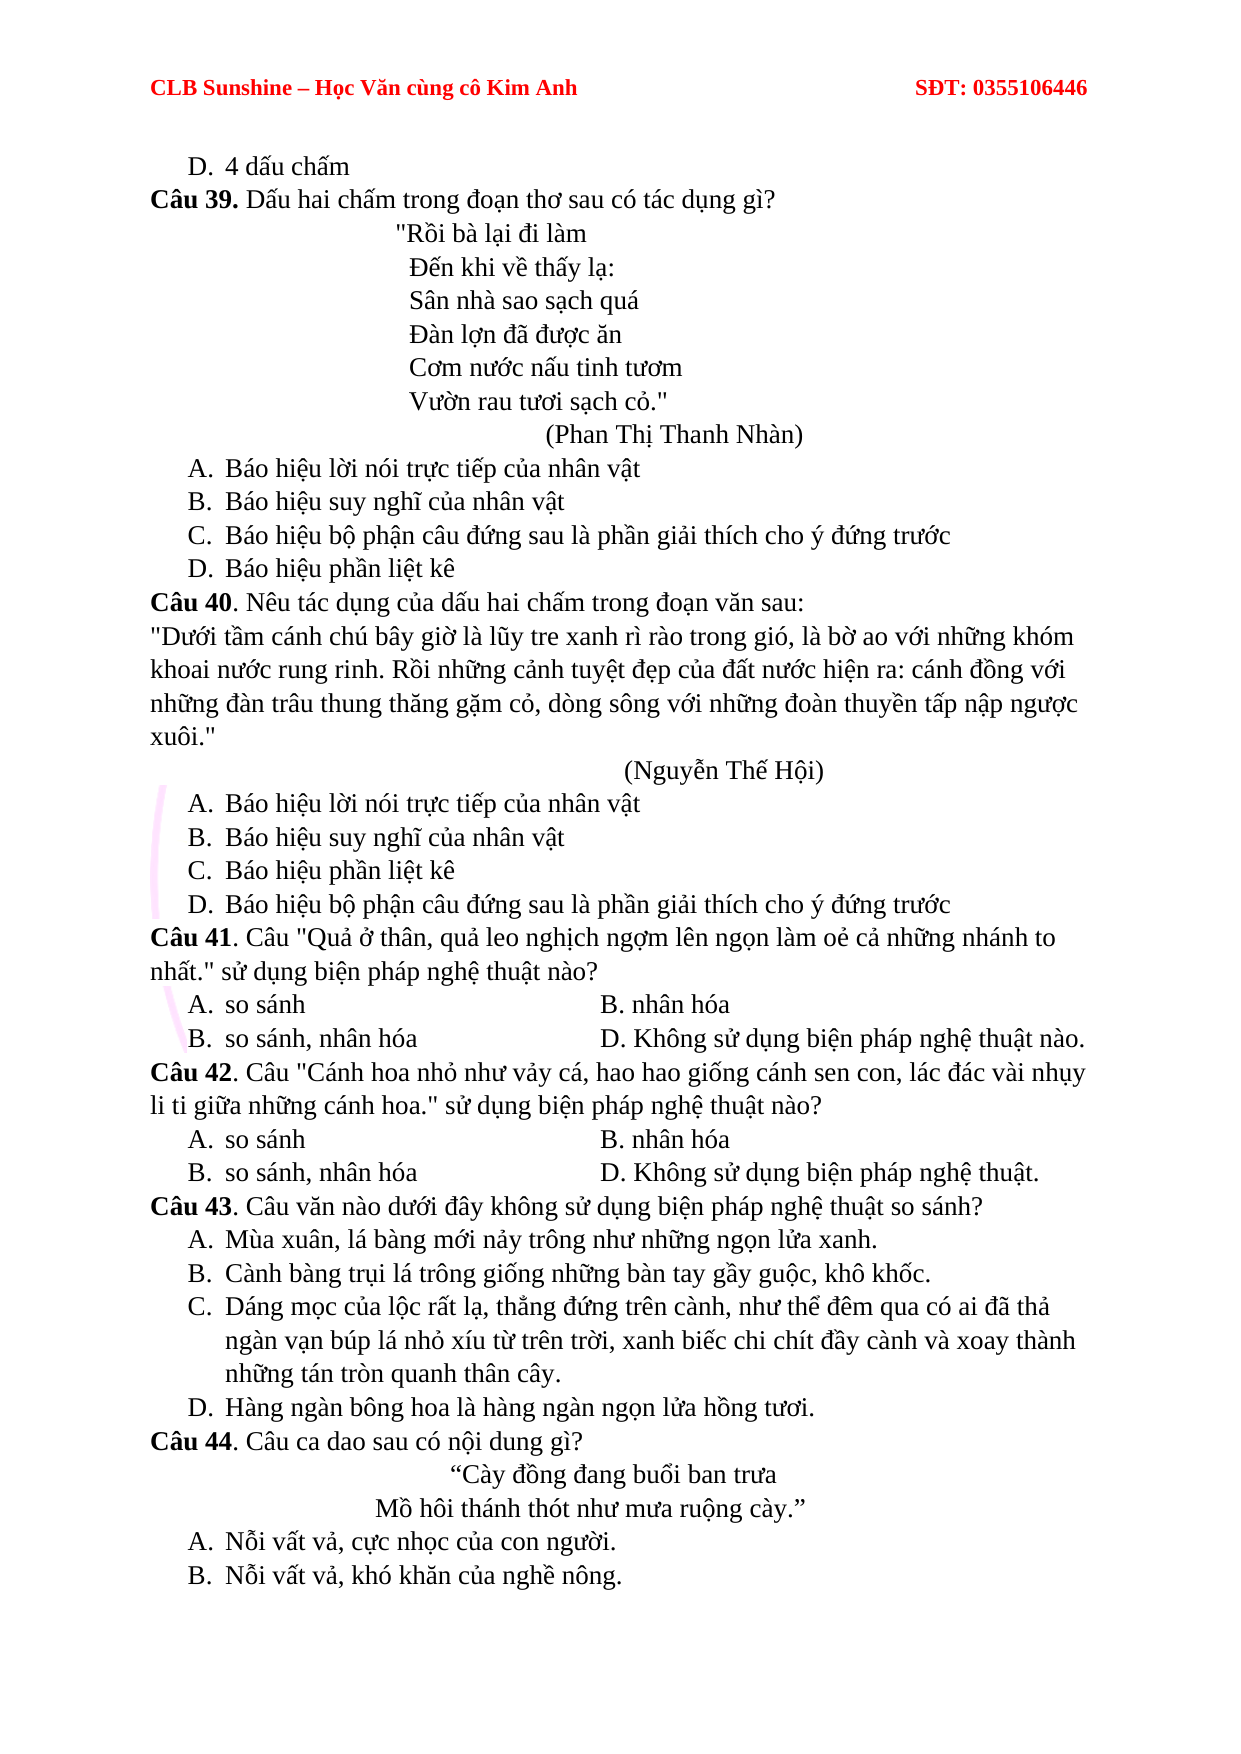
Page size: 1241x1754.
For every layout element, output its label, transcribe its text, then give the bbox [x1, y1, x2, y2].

list Báo hiệu phần liệt kê [187, 552, 1090, 584]
list so sánh B. nhân hóa [187, 988, 1090, 1020]
list Mùa xuân, lá bàng mới nảy trông như những ngọn lửa xanh. [187, 1223, 1090, 1254]
list Báo hiệu suy nghĩ của nhân vật [187, 485, 1090, 517]
text Câu 43. Câu văn nào dưới đây không sử dụng biện pháp nghệ thuật so sánh? [150, 1190, 1090, 1221]
list Nỗi vất vả, cực nhọc của con người. [187, 1525, 1090, 1556]
text Câu 40. Nêu tác dụng của dấu hai chấm trong đoạn văn sau: "Dưới tầm cánh chú bây giờ là lũy tre xanh rì rào trong gió, là bờ ao với những khóm khoai nước rung rinh. Rồi những cảnh tuyệt đẹp của đất nước hiện ra: cánh đồng với những đàn trâu thung thăng gặm cỏ, dòng sông với những đoàn thuyền tấp nập ngược xuôi." (Nguyễn Thế Hội) [150, 586, 1090, 785]
text Câu 44. Câu ca dao sau có nội dung gì? “Cày đồng đang buổi ban trưa Mồ hôi thánh thót như mưa ruộng cày.” [150, 1424, 1090, 1523]
text Câu 42. Câu "Cánh hoa nhỏ như vảy cá, hao hao giống cánh sen con, lác đác vài nhụy li ti giữa những cánh hoa." sử dụng biện pháp nghệ thuật nào? [150, 1056, 1090, 1120]
list Báo hiệu lời nói trực tiếp của nhân vật [187, 452, 1090, 483]
text Câu 39. Dấu hai chấm trong đoạn thơ sau có tác dụng gì? "Rồi bà lại đi làm Đến khi về thấy lạ: Sân nhà sao sạch quá Đàn lợn đã được ăn Cơm nước nấu tinh tươm Vườn rau tươi sạch cỏ." (Phan Thị Thanh Nhàn) [150, 183, 1090, 449]
list Cành bàng trụi lá trông giống những bàn tay gầy guộc, khô khốc. [187, 1257, 1090, 1288]
list Nỗi vất vả, khó khăn của nghề nông. [187, 1559, 1090, 1590]
text Câu 41. Câu "Quả ở thân, quả leo nghịch ngợm lên ngọn làm oẻ cả những nhánh to nhất." sử dụng biện pháp nghệ thuật nào? [150, 921, 1090, 986]
list Báo hiệu lời nói trực tiếp của nhân vật [187, 787, 1090, 818]
list 4 dấu chấm [187, 150, 1090, 181]
list Báo hiệu bộ phận câu đứng sau là phần giải thích cho ý đứng trước [187, 519, 1090, 550]
list Báo hiệu bộ phận câu đứng sau là phần giải thích cho ý đứng trước [187, 888, 1090, 919]
list so sánh, nhân hóa D. Không sử dụng biện pháp nghệ thuật nào. [187, 1022, 1090, 1053]
list Dáng mọc của lộc rất lạ, thẳng đứng trên cành, như thể đêm qua có ai đã thả ngàn vạn búp lá nhỏ xíu từ trên trời, xanh biếc chi chít đầy cành và xoay thành những tán tròn quanh thân cây. [187, 1290, 1090, 1389]
list Báo hiệu suy nghĩ của nhân vật [187, 821, 1090, 852]
list Hàng ngàn bông hoa là hàng ngàn ngọn lửa hồng tươi. [187, 1391, 1090, 1422]
list so sánh B. nhân hóa [187, 1123, 1090, 1154]
list Báo hiệu phần liệt kê [187, 854, 1090, 886]
list so sánh, nhân hóa D. Không sử dụng biện pháp nghệ thuật. [187, 1156, 1090, 1187]
